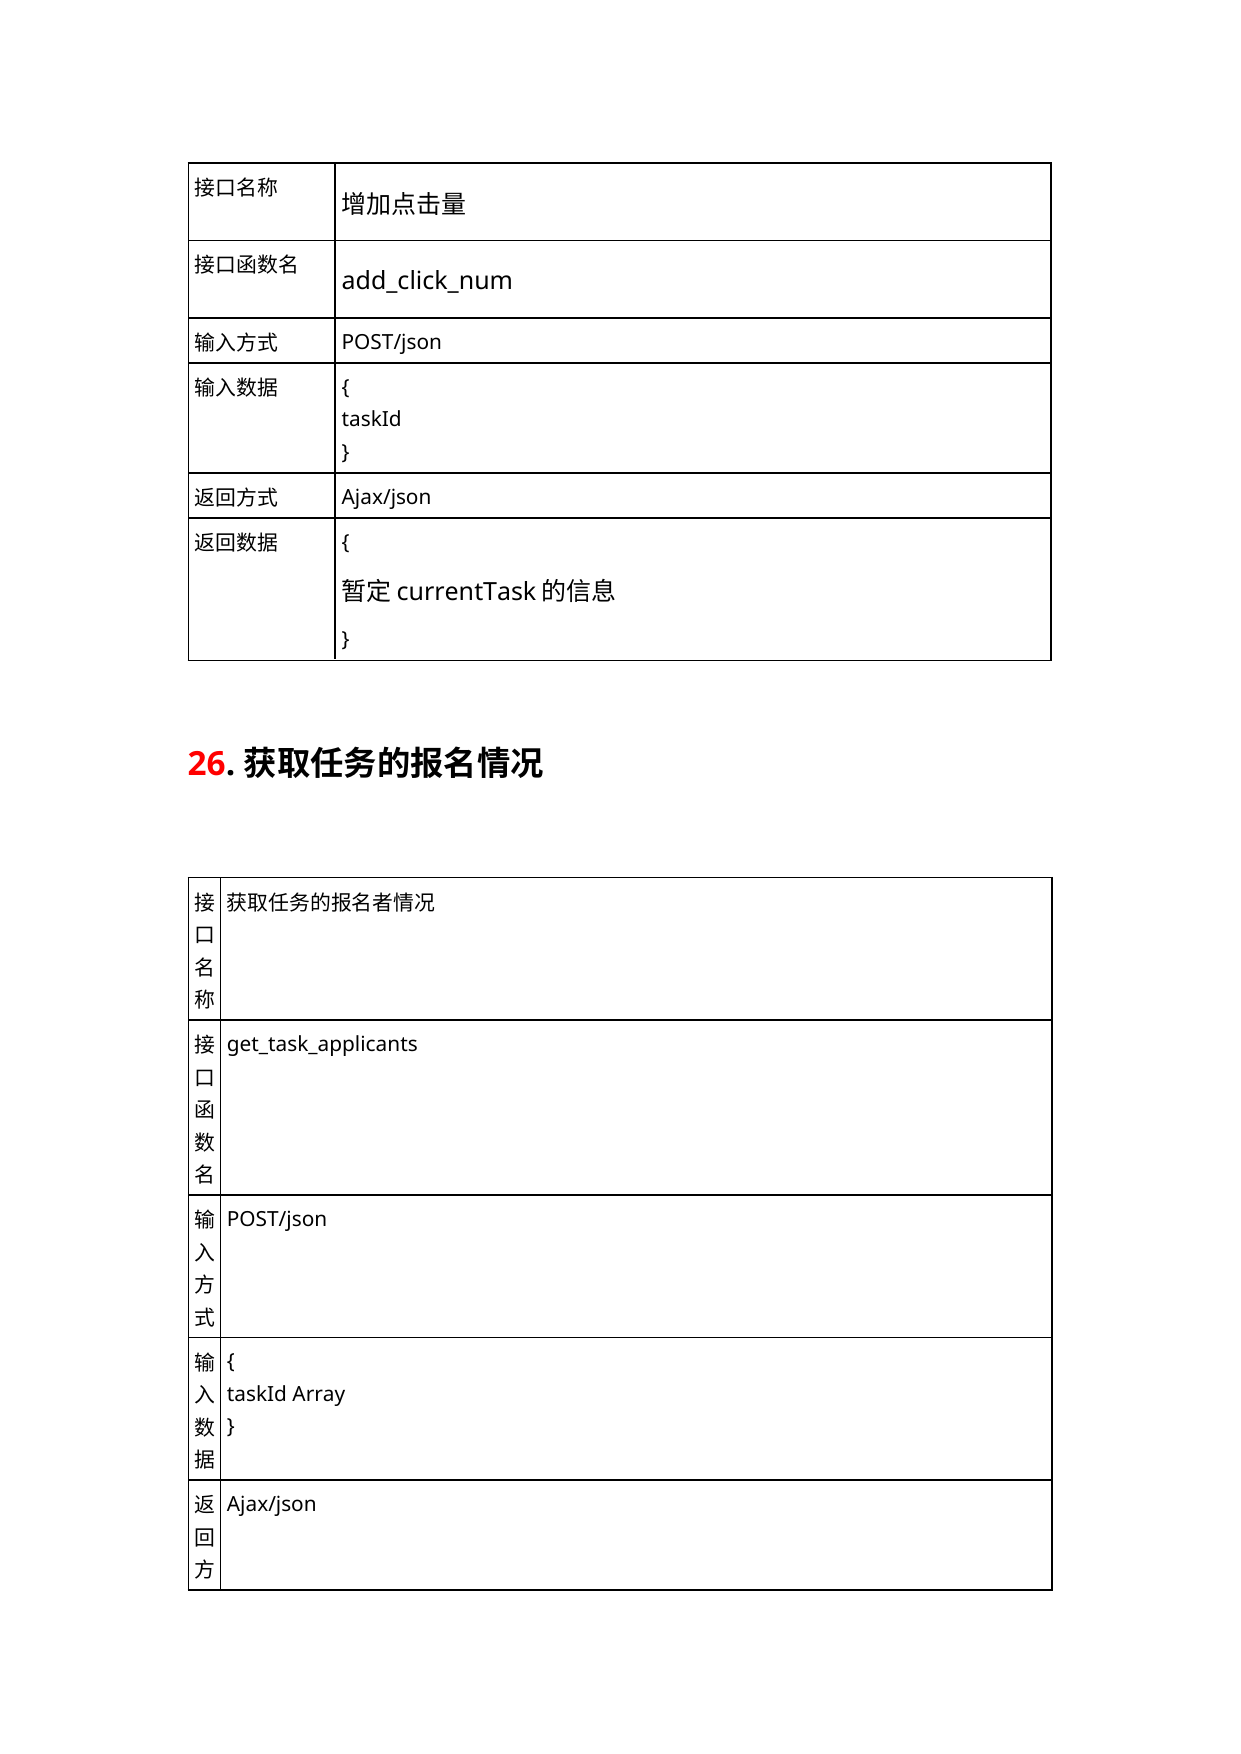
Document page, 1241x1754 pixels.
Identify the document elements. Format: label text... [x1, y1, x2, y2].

table_cell POST/json [336, 319, 1050, 362]
table_cell 接口函数名 [189, 1021, 220, 1194]
table_cell { taskId Array } [221, 1338, 1051, 1479]
table_cell 返回方式 [189, 474, 334, 517]
table_cell add_click_num [336, 241, 1050, 317]
table_cell { 暂定currentTask的信息 } [336, 519, 1050, 659]
table_cell 接口函数名 [189, 241, 334, 317]
table_cell { taskId } [336, 364, 1050, 472]
table_header 获取任务的报名者情况 [221, 878, 1051, 1019]
text 26. 获取任务的报名情况 [187, 729, 1053, 794]
table_cell Ajax/json [336, 474, 1050, 517]
table_header 接口名称 [189, 878, 220, 1019]
table_cell 输入方式 [189, 319, 334, 362]
table_cell 输入数据 [189, 1338, 220, 1479]
table_cell POST/json [221, 1196, 1051, 1337]
table_cell 返回数据 [189, 519, 334, 659]
table_header 接口名称 [189, 164, 334, 239]
table_header 增加点击量 [336, 164, 1050, 239]
table_cell Ajax/json [221, 1481, 1051, 1589]
table_cell 输入方式 [189, 1196, 220, 1337]
table_cell 返回方式 [189, 1481, 220, 1589]
table_cell 输入数据 [189, 364, 334, 472]
table_cell get_task_applicants [221, 1021, 1051, 1194]
